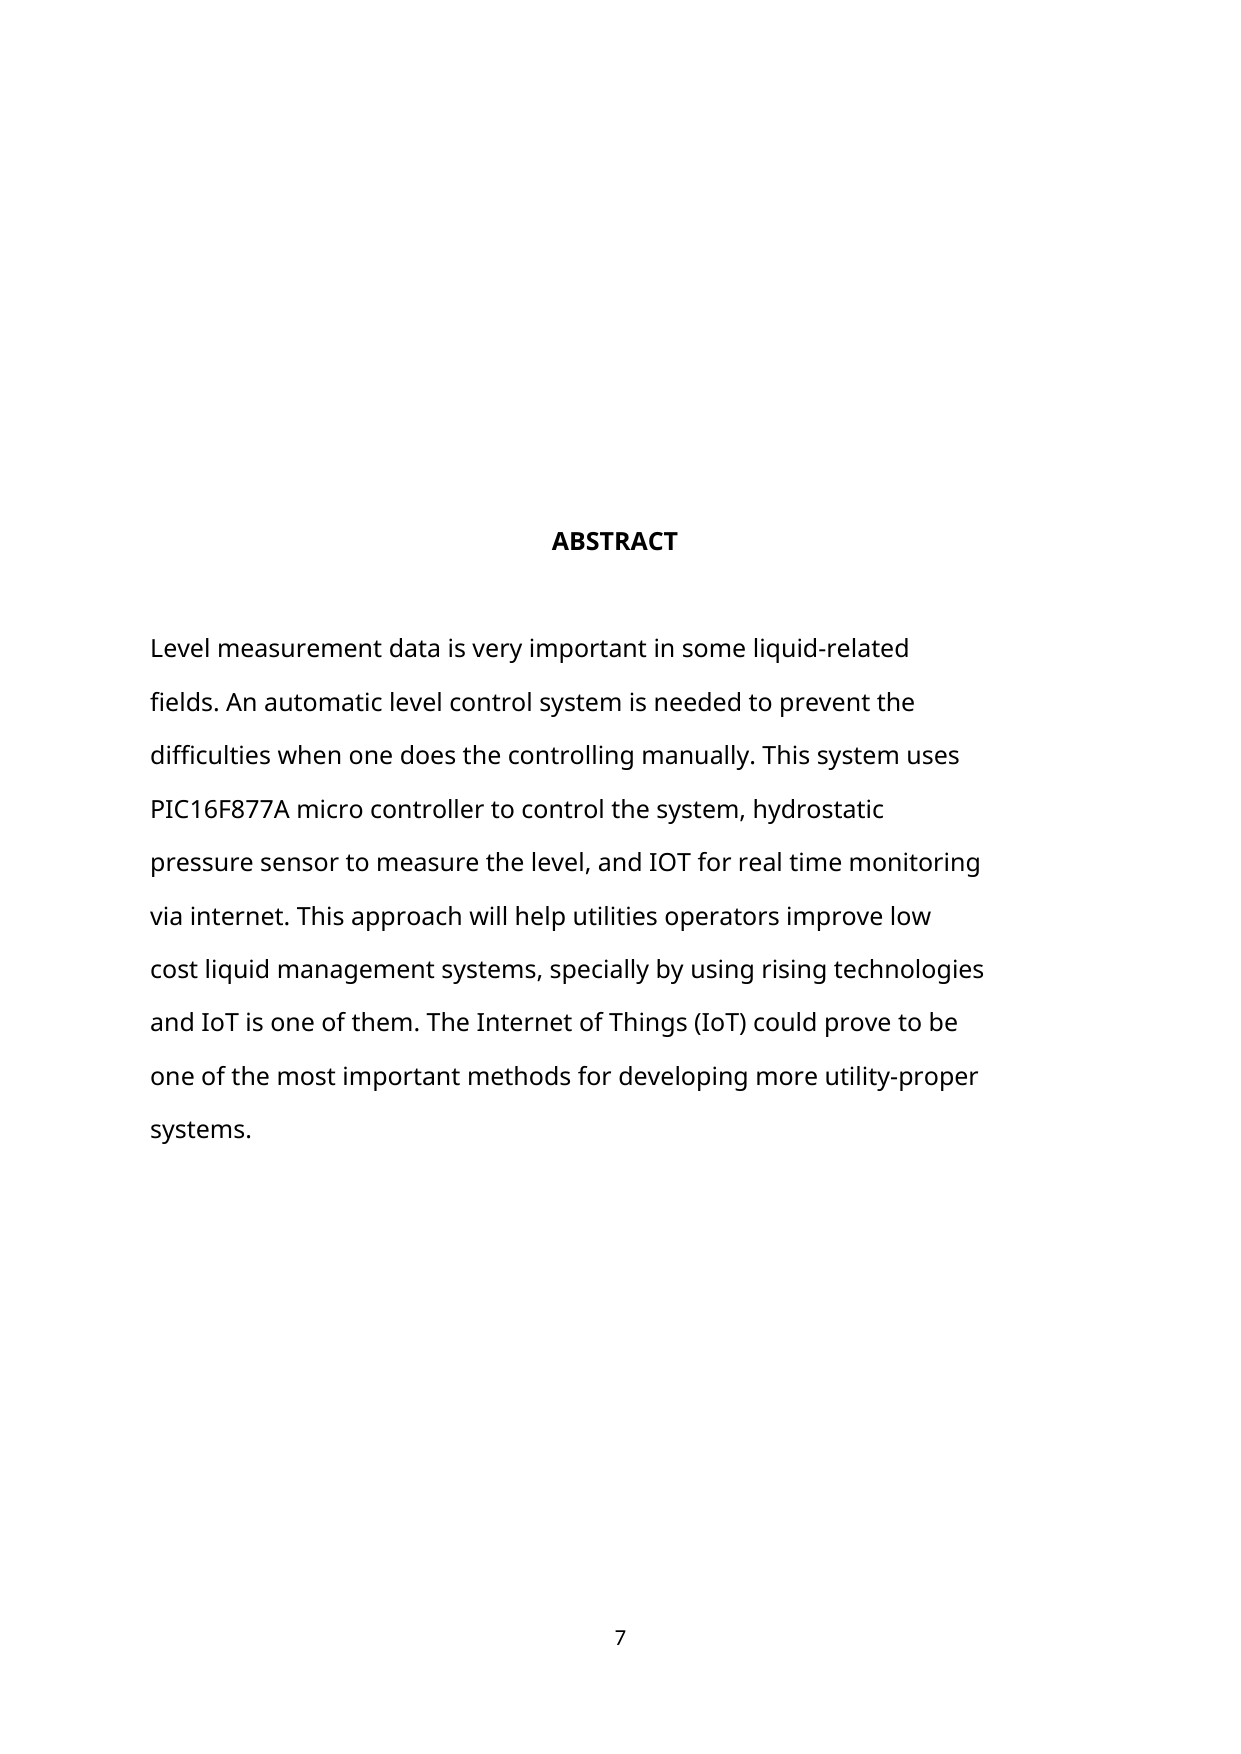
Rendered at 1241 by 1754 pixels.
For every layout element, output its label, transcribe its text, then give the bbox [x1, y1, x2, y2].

text and IoT is one of them. The Internet of Things (IoT) could prove to be [150, 1005, 1090, 1039]
text cost liquid management systems, specially by using rising technologies [150, 952, 1090, 986]
text PIC16F877A micro controller to control the system, hydrostatic [150, 791, 1090, 825]
text ABSTRACT [150, 524, 1090, 558]
text difficulties when one does the controlling manually. This system uses [150, 738, 1090, 772]
text one of the most important methods for developing more utility-proper [150, 1058, 1090, 1092]
text Level measurement data is very important in some liquid-related [150, 631, 1090, 665]
text pressure sensor to measure the level, and IOT for real time monitoring [150, 845, 1090, 879]
text fields. An automatic level control system is needed to prevent the [150, 684, 1090, 718]
text via internet. This approach will help utilities operators improve low [150, 898, 1090, 932]
text systems. [150, 1112, 1090, 1146]
